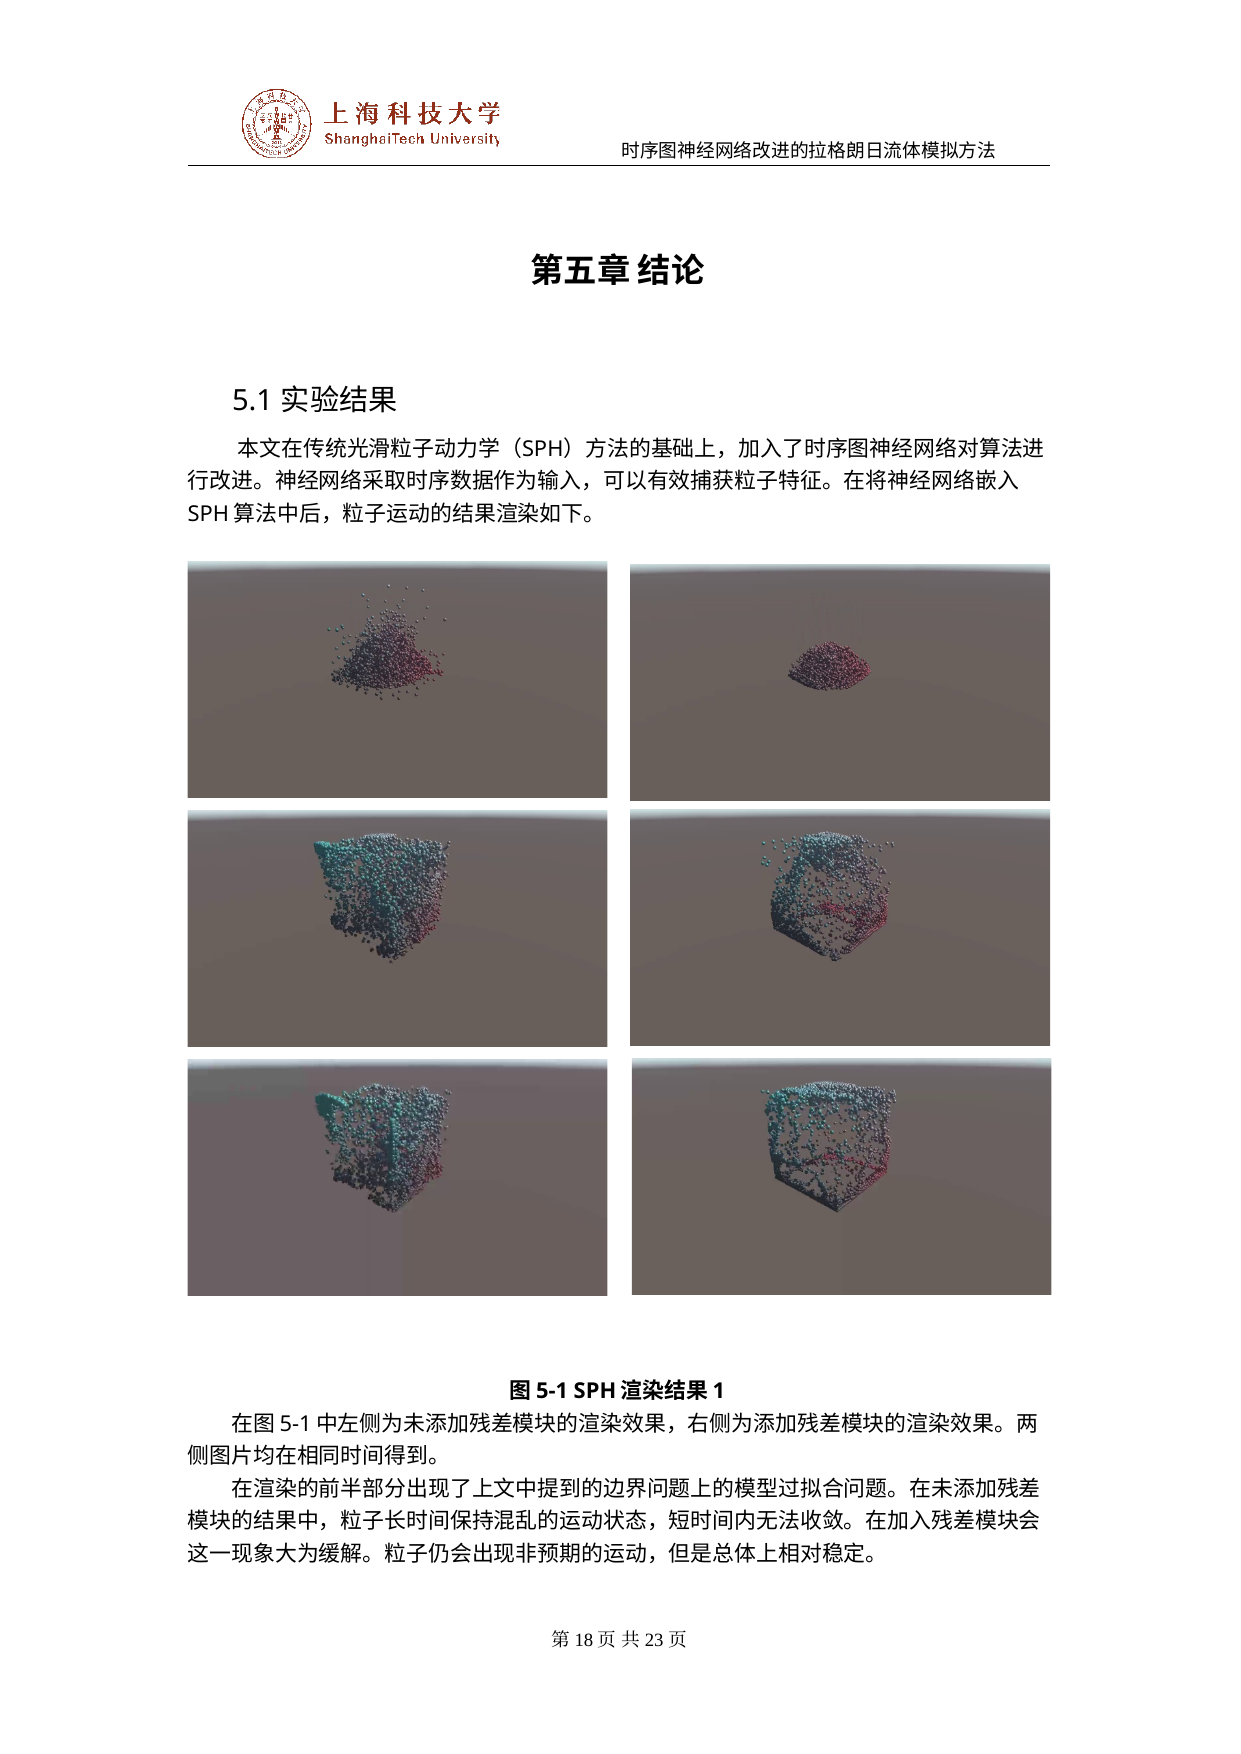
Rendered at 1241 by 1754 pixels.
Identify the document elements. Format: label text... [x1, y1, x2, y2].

picture [187, 810, 608, 1047]
picture [187, 561, 608, 798]
picture [630, 809, 1050, 1046]
picture [631, 1058, 1052, 1295]
picture [187, 1059, 608, 1296]
text 第五章 结论 [187, 235, 1047, 300]
picture [630, 564, 1050, 801]
text 本文在传统光滑粒子动力学（SPH）方法的基础上，加入了时序图神经网络对算法进行改进。神经网络采取时序数据作为输入，可以有效捕获粒子特征。在将神经网络嵌入SPH算法中后，粒子运动的结果渲染如下。 [187, 430, 1047, 528]
text 图5-1 SPH渲染结果1 [187, 1373, 1047, 1405]
text 5.1 实验结果 [187, 365, 1047, 430]
text 在渲染的前半部分出现了上文中提到的边界问题上的模型过拟合问题。在未添加残差模块的结果中，粒子长时间保持混乱的运动状态，短时间内无法收敛。在加入残差模块会这一现象大为缓解。粒子仍会出现非预期的运动，但是总体上相对稳定。 [187, 1470, 1047, 1568]
picture [241, 88, 500, 158]
text 在图5-1中左侧为未添加残差模块的渲染效果，右侧为添加残差模块的渲染效果。两侧图片均在相同时间得到。 [187, 1405, 1047, 1470]
